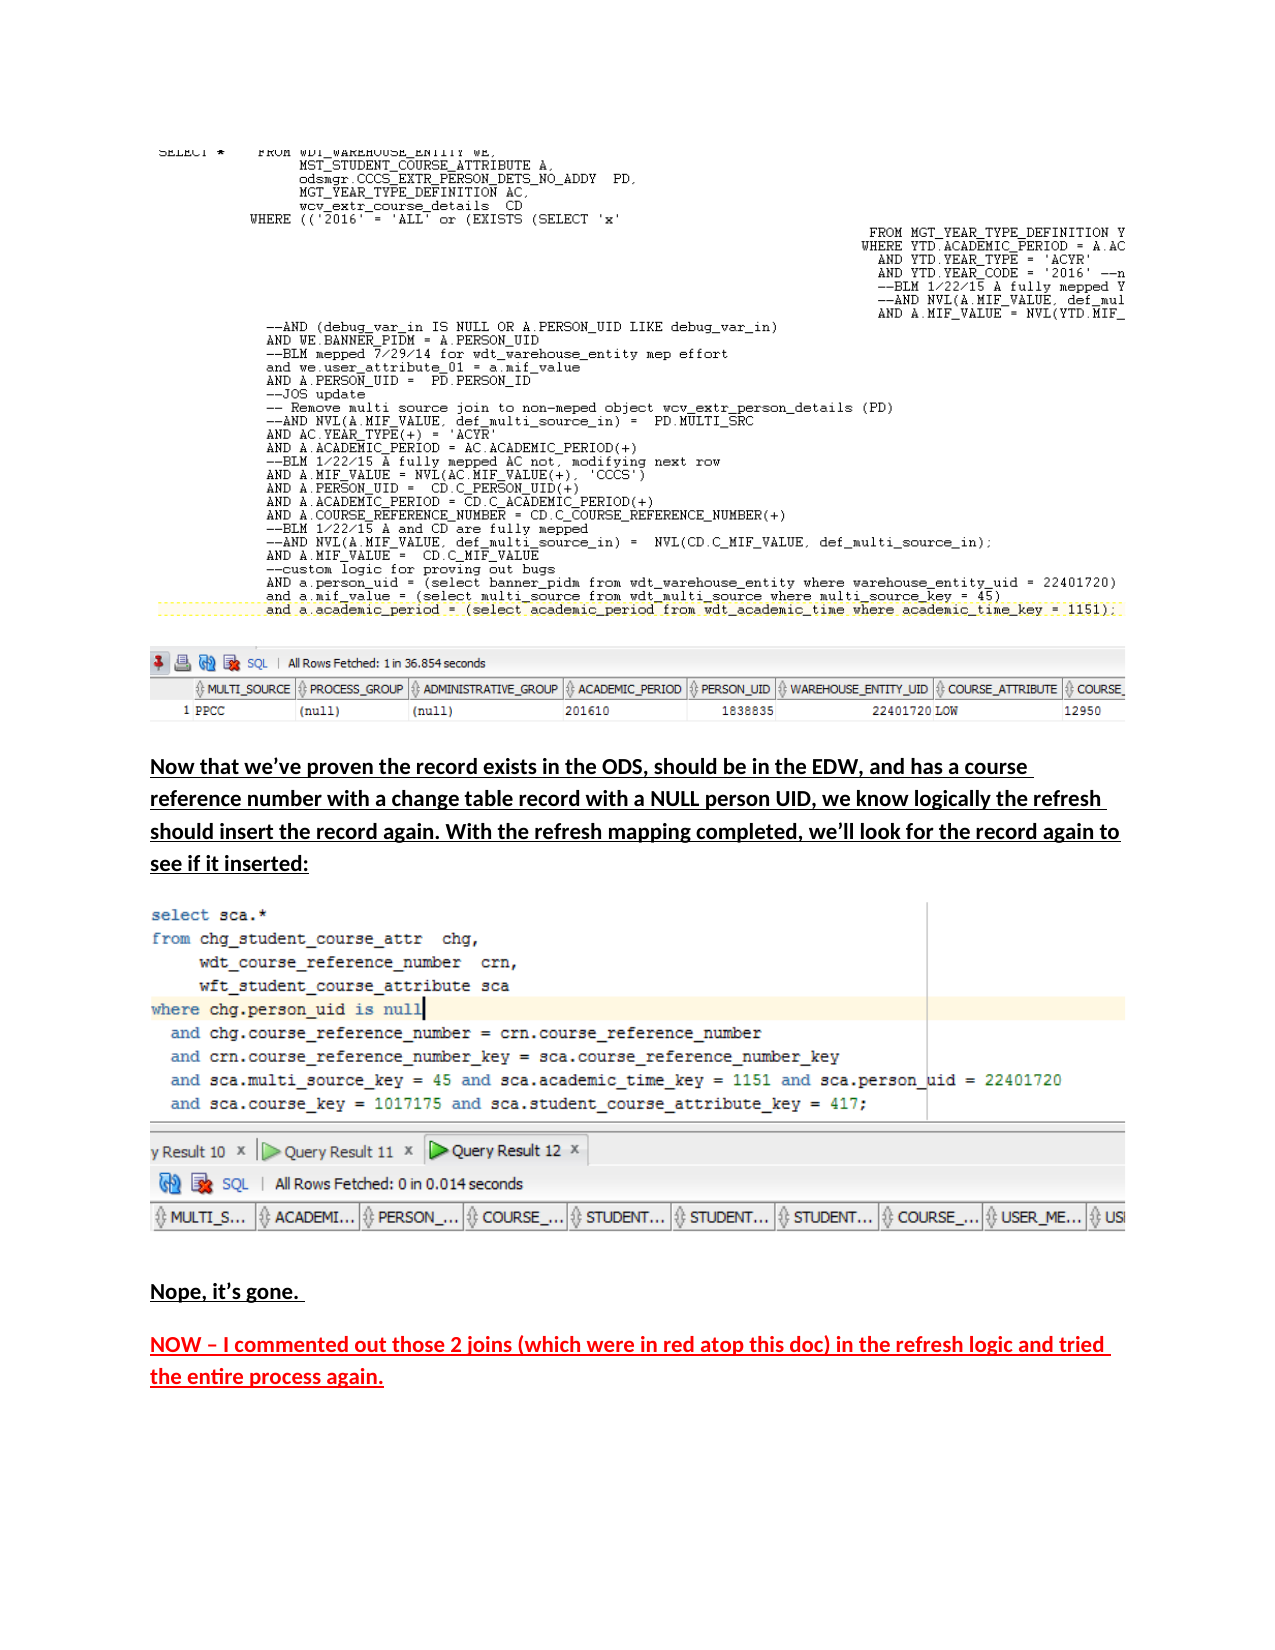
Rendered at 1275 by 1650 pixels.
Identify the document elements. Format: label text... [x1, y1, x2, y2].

text Now that we’ve proven the record exists in the ODS, should be in the EDW, and has a course reference number with a change table record with a NULL person UID, we know logically the refresh should insert the record again. With the refresh mapping completed, we’ll look for the record again to see if it inserted: [150, 752, 1125, 877]
text Nope, it’s gone. [150, 1277, 1125, 1305]
picture [150, 902, 1125, 1252]
picture [150, 150, 1125, 622]
picture [150, 646, 1125, 728]
text NOW – I commented out those 2 joins (which were in red atop this doc) in the refresh logic and tried the entire process again. [150, 1330, 1125, 1390]
